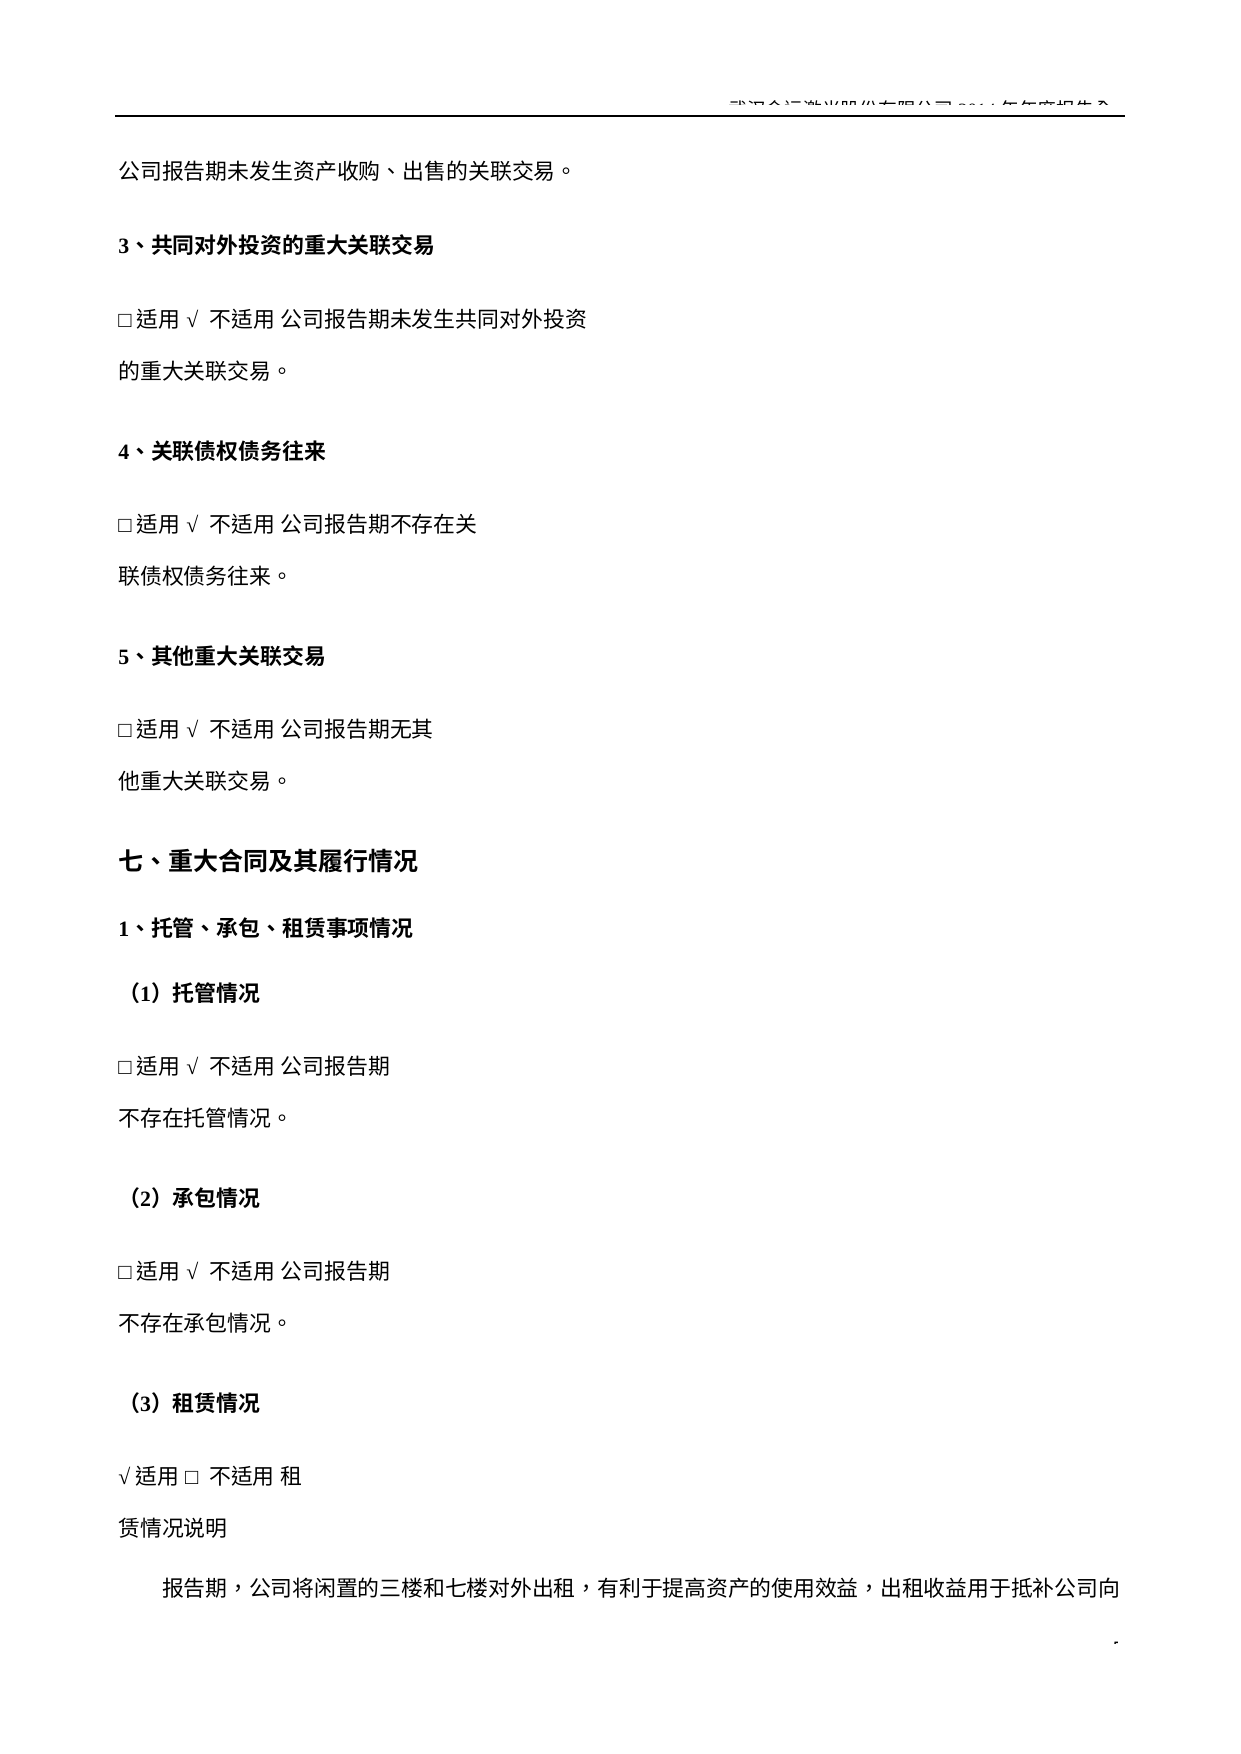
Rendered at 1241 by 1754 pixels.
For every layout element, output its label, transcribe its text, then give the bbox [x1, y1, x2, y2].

subtitle 1、托管、承包、租赁事项情况 [118, 913, 1138, 943]
subtitle √ 适用 □ 不适用 租赁情况说明 [118, 1461, 317, 1543]
subtitle 4、关联债权债务往来 [118, 436, 1138, 465]
subtitle □ 适用 √ 不适用 公司报告期不存在托管情况。 [118, 1051, 404, 1133]
subtitle □ 适用 √ 不适用 公司报告期不存在关联债权债务往来。 [118, 509, 492, 591]
subtitle （2）承包情况 [118, 1183, 1138, 1212]
subtitle 3、共同对外投资的重大关联交易 [118, 230, 1138, 260]
subtitle 七、重大合同及其履行情况 [118, 844, 1138, 878]
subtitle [118, 1573, 1138, 1603]
subtitle 5、其他重大关联交易 [118, 641, 1138, 671]
subtitle （3）租赁情况 [118, 1388, 1138, 1418]
subtitle 公司报告期未发生资产收购、出售的关联交易。 [118, 156, 1138, 186]
subtitle □ 适用 √ 不适用 公司报告期无其他重大关联交易。 [118, 714, 448, 796]
subtitle （1）托管情况 [118, 977, 1138, 1007]
subtitle □ 适用 √ 不适用 公司报告期未发生共同对外投资的重大关联交易。 [118, 303, 601, 385]
subtitle □ 适用 √ 不适用 公司报告期不存在承包情况。 [118, 1256, 404, 1338]
